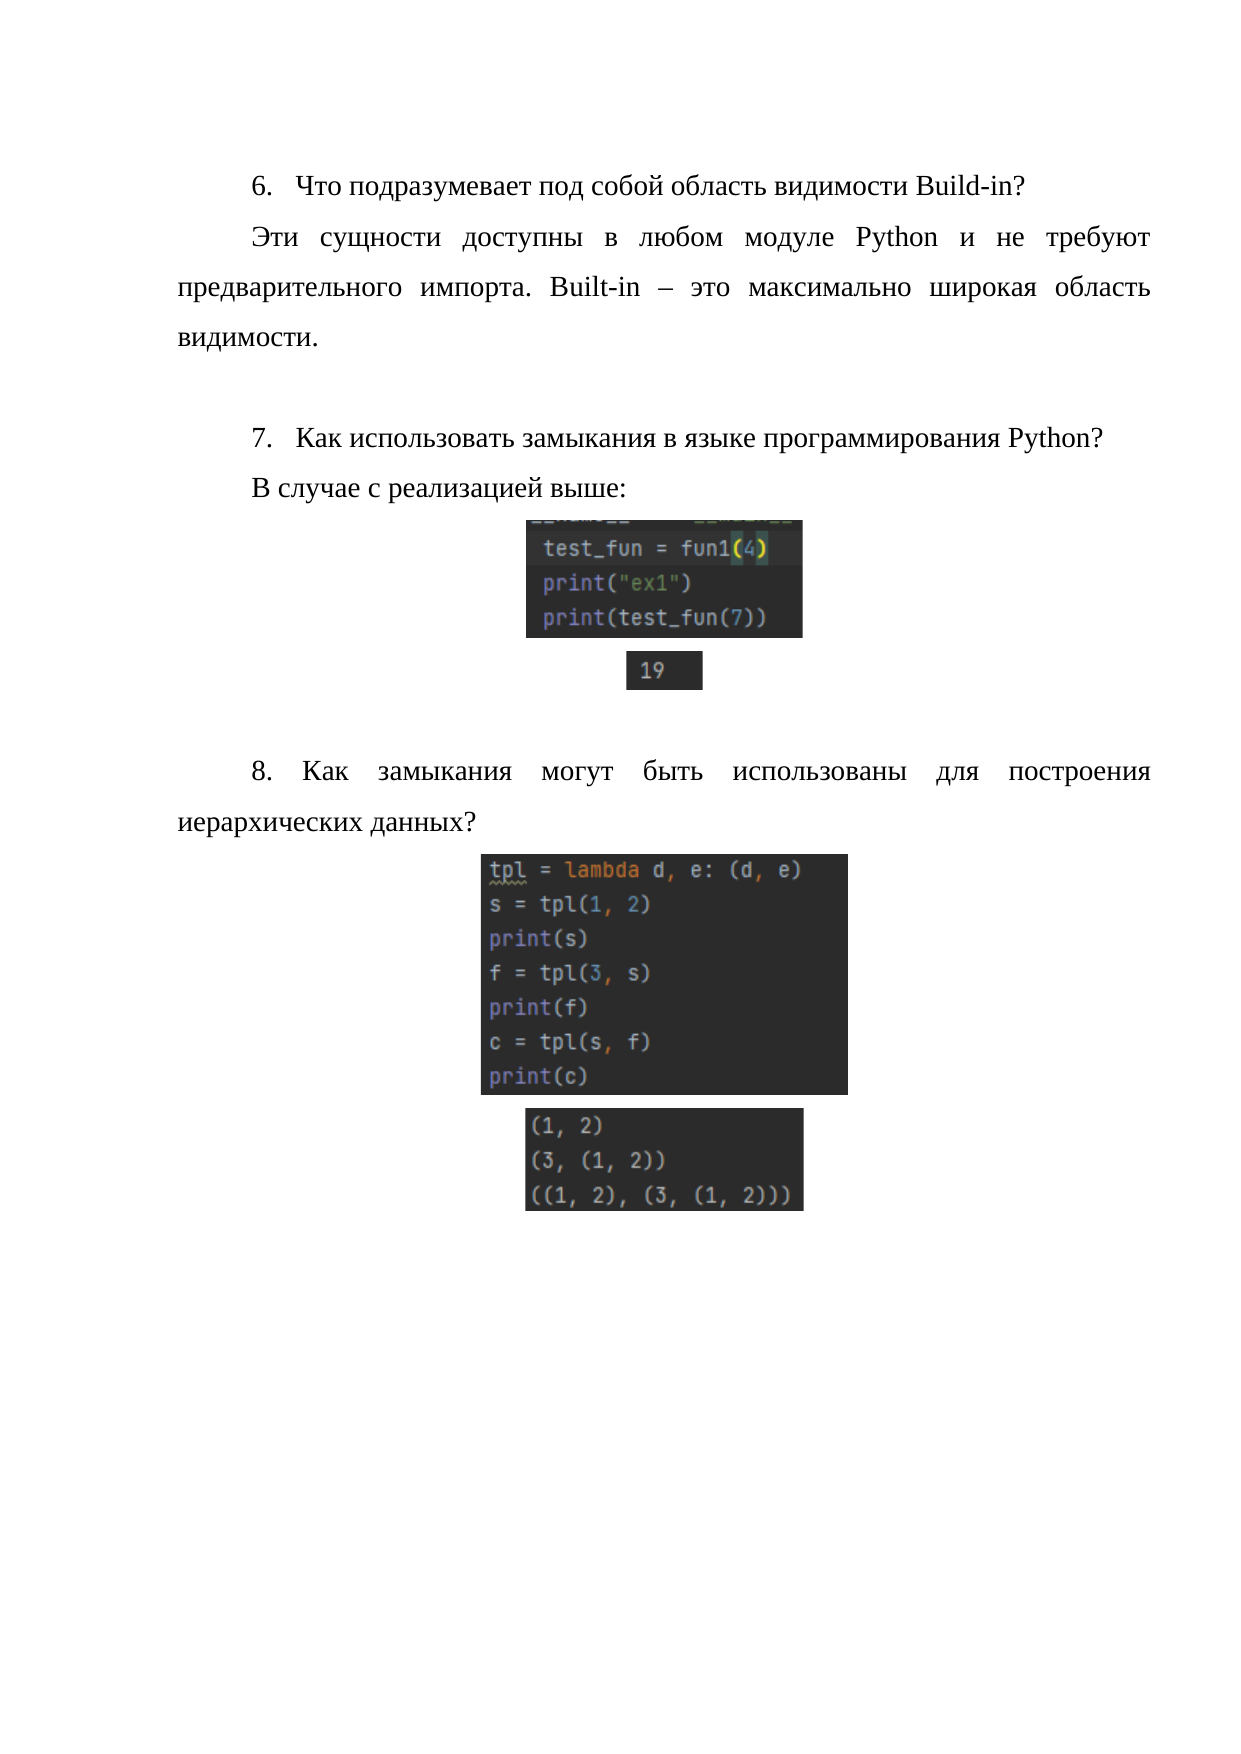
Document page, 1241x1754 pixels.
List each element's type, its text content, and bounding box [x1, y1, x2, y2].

text В случае с реализацией выше: [177, 470, 1152, 504]
picture [626, 651, 703, 690]
text Эти сущности доступны в любом модуле Python и не требуют предварительного импорта. Built-in – это максимально широкая область видимости. [177, 219, 1152, 353]
picture [526, 520, 803, 638]
list Как использовать замыкания в языке программирования Python? [177, 420, 1152, 453]
picture [480, 854, 848, 1095]
picture [525, 1108, 804, 1211]
list 8. Как замыкания могут быть использованы для построения иерархических данных? [177, 753, 1152, 837]
list Что подразумевает под собой область видимости Build-in? [177, 168, 1152, 202]
